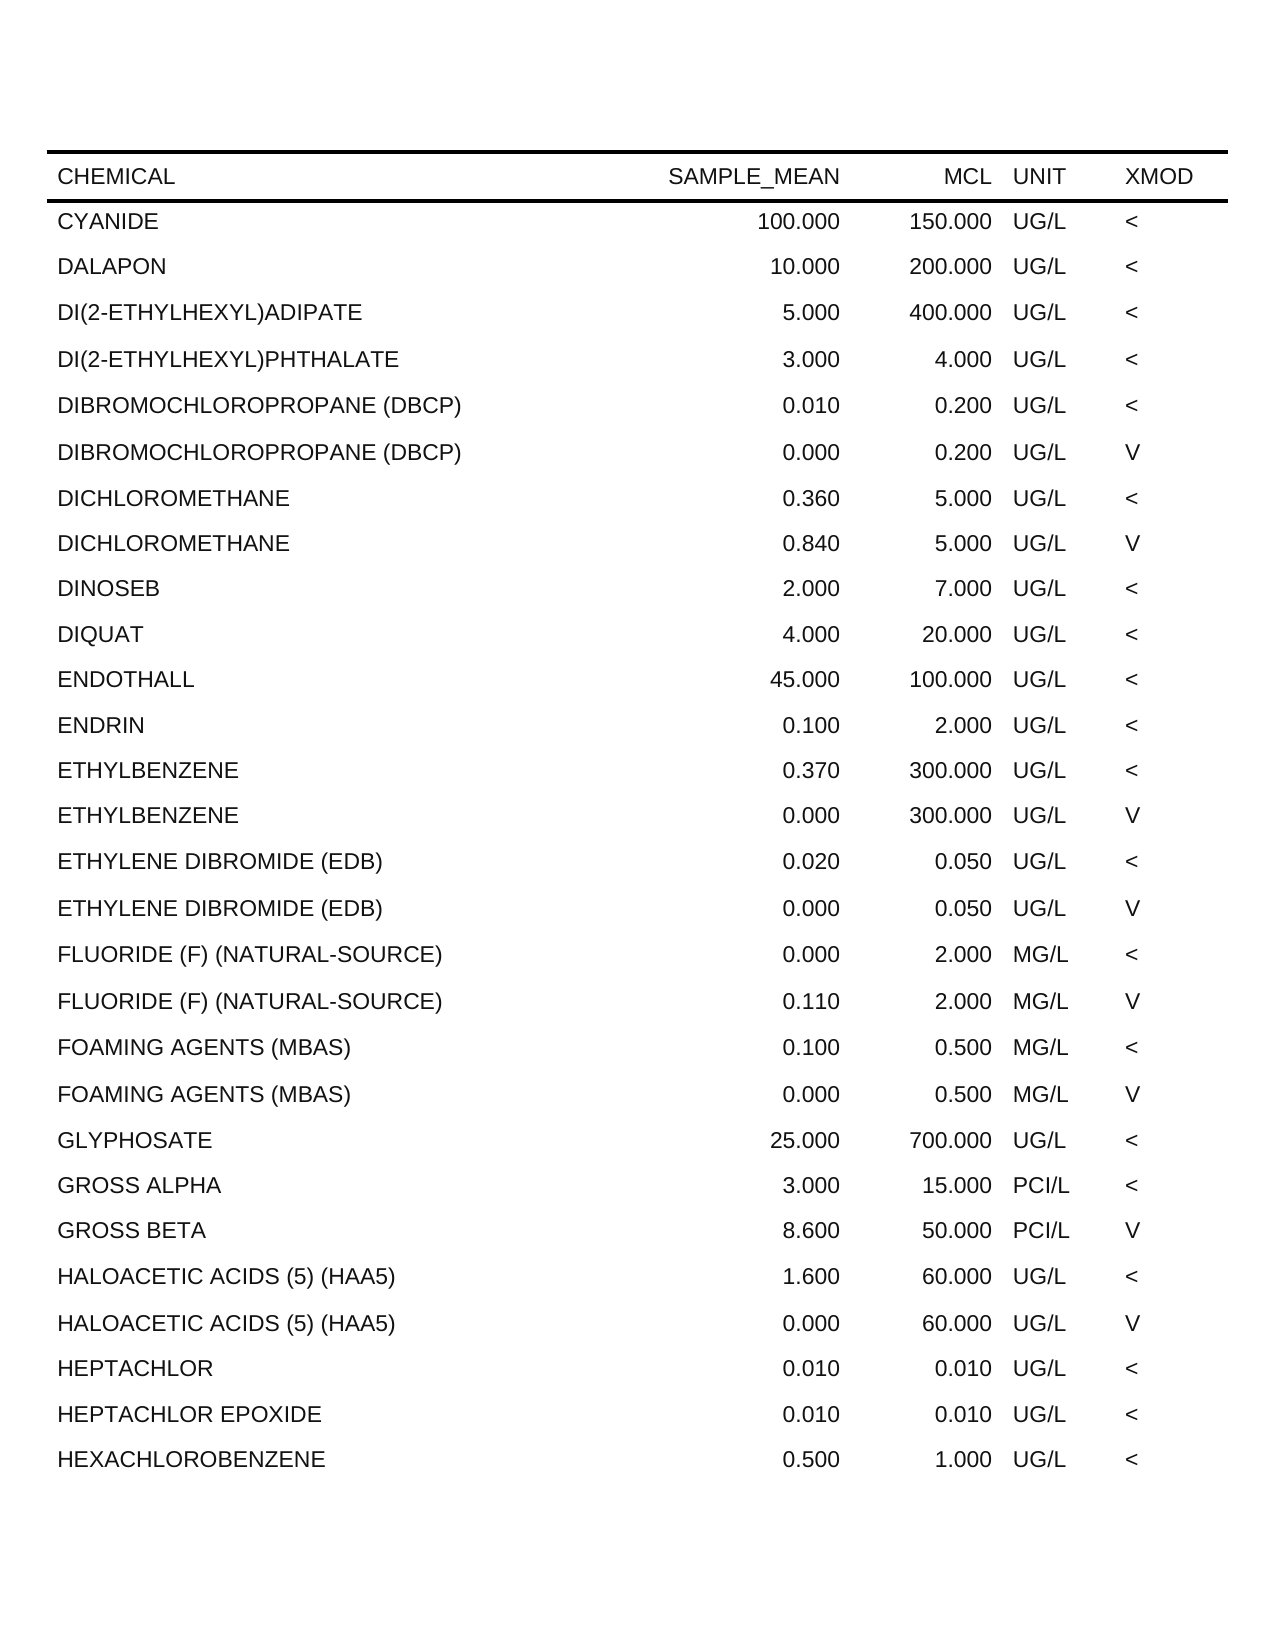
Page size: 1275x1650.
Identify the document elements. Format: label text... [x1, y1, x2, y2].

table_cell UG/L [1002, 1391, 1114, 1436]
table_cell 0.360 [638, 475, 850, 520]
table_cell 0.000 [638, 793, 850, 838]
table_cell V [1114, 1208, 1228, 1253]
table_cell 0.000 [638, 1071, 850, 1117]
table_cell DIQUAT [47, 611, 638, 657]
table_cell < [1114, 748, 1228, 793]
table_cell ETHYLBENZENE [47, 748, 638, 793]
table_cell 700.000 [850, 1117, 1002, 1162]
table_cell 0.500 [850, 1071, 1002, 1117]
table_cell 4.000 [850, 336, 1002, 382]
table_cell DICHLOROMETHANE [47, 475, 638, 520]
table_cell < [1114, 244, 1228, 289]
table_cell UG/L [1002, 611, 1114, 657]
table_cell 15.000 [850, 1163, 1002, 1208]
table_cell < [1114, 1253, 1228, 1299]
table_header XMOD [1114, 154, 1228, 198]
table_cell DICHLOROMETHANE [47, 520, 638, 566]
table_cell 1.600 [638, 1253, 850, 1299]
table_cell 3.000 [638, 336, 850, 382]
table_cell 0.000 [638, 884, 850, 931]
table_cell < [1114, 611, 1228, 657]
table_cell < [1114, 931, 1228, 977]
table_cell ETHYLBENZENE [47, 793, 638, 838]
table_cell 60.000 [850, 1253, 1002, 1299]
table_cell 400.000 [850, 289, 1002, 336]
table_cell UG/L [1002, 1346, 1114, 1391]
table_cell 100.000 [638, 203, 850, 244]
table_cell 5.000 [850, 475, 1002, 520]
table_cell 100.000 [850, 657, 1002, 702]
table_cell ENDOTHALL [47, 657, 638, 702]
table_cell 5.000 [850, 520, 1002, 566]
table_cell 0.010 [850, 1391, 1002, 1436]
table_header CHEMICAL [47, 154, 638, 198]
table_cell HALOACETIC ACIDS (5) (HAA5) [47, 1253, 638, 1299]
table_cell 300.000 [850, 748, 1002, 793]
table_cell DI(2-ETHYLHEXYL)PHTHALATE [47, 336, 638, 382]
table_cell V [1114, 520, 1228, 566]
table_cell UG/L [1002, 1253, 1114, 1299]
table_cell UG/L [1002, 203, 1114, 244]
table_cell UG/L [1002, 244, 1114, 289]
table_cell DINOSEB [47, 566, 638, 611]
table_cell 10.000 [638, 244, 850, 289]
table_cell UG/L [1002, 793, 1114, 838]
table_cell < [1114, 838, 1228, 884]
table_cell < [1114, 1346, 1228, 1391]
table_header MCL [850, 154, 1002, 198]
table_cell 45.000 [638, 657, 850, 702]
table_cell 4.000 [638, 611, 850, 657]
table_cell 0.200 [850, 429, 1002, 475]
table_cell 50.000 [850, 1208, 1002, 1253]
table_cell V [1114, 1299, 1228, 1346]
table_cell < [1114, 1024, 1228, 1071]
table_cell UG/L [1002, 884, 1114, 931]
table_cell GLYPHOSATE [47, 1117, 638, 1162]
table_cell 7.000 [850, 566, 1002, 611]
table_cell V [1114, 793, 1228, 838]
table_cell 0.010 [638, 1391, 850, 1436]
table_cell FOAMING AGENTS (MBAS) [47, 1071, 638, 1117]
table_cell 25.000 [638, 1117, 850, 1162]
table_cell UG/L [1002, 336, 1114, 382]
table_cell 2.000 [850, 931, 1002, 977]
table_cell FLUORIDE (F) (NATURAL-SOURCE) [47, 931, 638, 977]
table_cell PCI/L [1002, 1163, 1114, 1208]
table_cell UG/L [1002, 1436, 1114, 1482]
table_cell HEPTACHLOR [47, 1346, 638, 1391]
table_cell 0.200 [850, 382, 1002, 429]
table_cell 0.050 [850, 838, 1002, 884]
table_cell UG/L [1002, 657, 1114, 702]
table_cell UG/L [1002, 289, 1114, 336]
table_cell 3.000 [638, 1163, 850, 1208]
table_cell UG/L [1002, 475, 1114, 520]
table_cell UG/L [1002, 429, 1114, 475]
table_cell 2.000 [638, 566, 850, 611]
table_cell UG/L [1002, 748, 1114, 793]
table_cell UG/L [1002, 838, 1114, 884]
table_cell < [1114, 1436, 1228, 1482]
table_cell 0.020 [638, 838, 850, 884]
table_cell 300.000 [850, 793, 1002, 838]
table_cell 0.840 [638, 520, 850, 566]
table_cell 0.000 [638, 1299, 850, 1346]
table_cell < [1114, 289, 1228, 336]
table_cell < [1114, 657, 1228, 702]
table_cell 0.100 [638, 702, 850, 747]
table_cell < [1114, 1163, 1228, 1208]
table_cell HEXACHLOROBENZENE [47, 1436, 638, 1482]
table_cell 0.050 [850, 884, 1002, 931]
table_cell V [1114, 429, 1228, 475]
table_cell < [1114, 336, 1228, 382]
table_cell 8.600 [638, 1208, 850, 1253]
table_cell < [1114, 702, 1228, 747]
table_cell 0.000 [638, 429, 850, 475]
table_cell < [1114, 1391, 1228, 1436]
table_cell DIBROMOCHLOROPROPANE (DBCP) [47, 429, 638, 475]
table_cell < [1114, 203, 1228, 244]
table_cell 0.100 [638, 1024, 850, 1071]
table_cell UG/L [1002, 566, 1114, 611]
table_cell 0.110 [638, 978, 850, 1024]
table_cell PCI/L [1002, 1208, 1114, 1253]
table_cell FOAMING AGENTS (MBAS) [47, 1024, 638, 1071]
table_cell < [1114, 1117, 1228, 1162]
table_cell UG/L [1002, 702, 1114, 747]
table_cell 60.000 [850, 1299, 1002, 1346]
table_cell 2.000 [850, 978, 1002, 1024]
table_cell GROSS BETA [47, 1208, 638, 1253]
table_cell DIBROMOCHLOROPROPANE (DBCP) [47, 382, 638, 429]
table_cell 150.000 [850, 203, 1002, 244]
table_cell V [1114, 978, 1228, 1024]
table_cell 2.000 [850, 702, 1002, 747]
table_cell V [1114, 884, 1228, 931]
table_cell 0.010 [638, 382, 850, 429]
table_cell UG/L [1002, 1299, 1114, 1346]
table_cell MG/L [1002, 1071, 1114, 1117]
table_cell < [1114, 566, 1228, 611]
table_cell GROSS ALPHA [47, 1163, 638, 1208]
table_cell 0.000 [638, 931, 850, 977]
table_cell 0.500 [850, 1024, 1002, 1071]
table_cell 5.000 [638, 289, 850, 336]
table_cell ETHYLENE DIBROMIDE (EDB) [47, 838, 638, 884]
table_cell 200.000 [850, 244, 1002, 289]
table_cell UG/L [1002, 520, 1114, 566]
table_header UNIT [1002, 154, 1114, 198]
table_cell CYANIDE [47, 203, 638, 244]
table_cell V [1114, 1071, 1228, 1117]
table_cell MG/L [1002, 978, 1114, 1024]
table_cell 0.500 [638, 1436, 850, 1482]
table_cell ETHYLENE DIBROMIDE (EDB) [47, 884, 638, 931]
table_cell UG/L [1002, 382, 1114, 429]
table_cell FLUORIDE (F) (NATURAL-SOURCE) [47, 978, 638, 1024]
table_cell 1.000 [850, 1436, 1002, 1482]
table_cell DALAPON [47, 244, 638, 289]
table_cell < [1114, 382, 1228, 429]
table_cell 0.010 [638, 1346, 850, 1391]
table_cell 0.370 [638, 748, 850, 793]
table_cell 20.000 [850, 611, 1002, 657]
table_cell ENDRIN [47, 702, 638, 747]
table_cell MG/L [1002, 931, 1114, 977]
table_header SAMPLE_MEAN [638, 154, 850, 198]
table_cell UG/L [1002, 1117, 1114, 1162]
table_cell DI(2-ETHYLHEXYL)ADIPATE [47, 289, 638, 336]
table_cell HEPTACHLOR EPOXIDE [47, 1391, 638, 1436]
table_cell 0.010 [850, 1346, 1002, 1391]
table_cell MG/L [1002, 1024, 1114, 1071]
table_cell < [1114, 475, 1228, 520]
table_cell HALOACETIC ACIDS (5) (HAA5) [47, 1299, 638, 1346]
